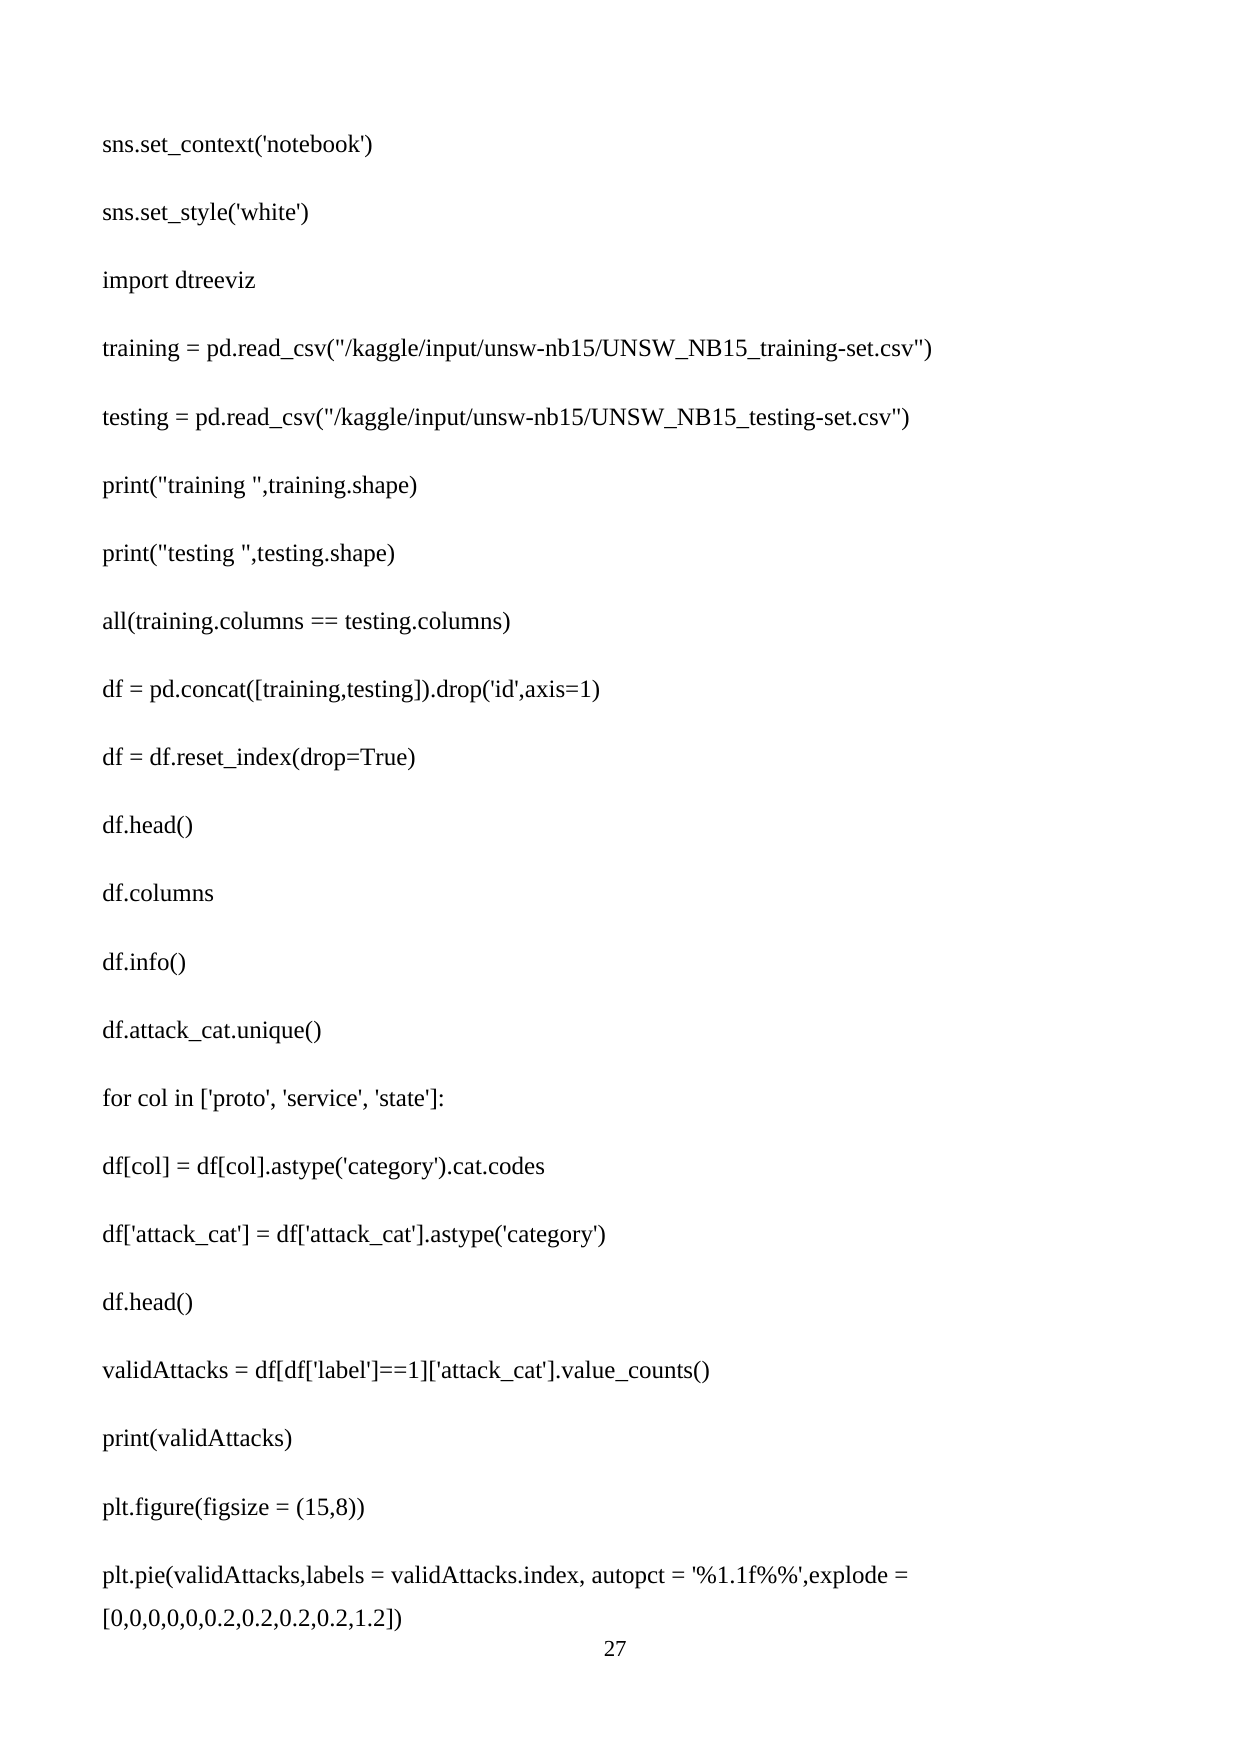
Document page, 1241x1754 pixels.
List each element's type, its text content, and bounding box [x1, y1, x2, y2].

text for col in ['proto', 'service', 'state']: [102, 1083, 1198, 1112]
text plt.figure(figsize = (15,8)) [102, 1492, 1198, 1520]
text print("training ",training.shape) [102, 470, 1198, 498]
text df[col] = df[col].astype('category').cat.codes [102, 1151, 1198, 1180]
text df.head() [102, 810, 1198, 839]
text sns.set_style('white') [102, 197, 1198, 226]
text print(validAttacks) [102, 1423, 1198, 1452]
text df = df.reset_index(drop=True) [102, 742, 1198, 771]
text df['attack_cat'] = df['attack_cat'].astype('category') [102, 1219, 1198, 1248]
text df.columns [102, 878, 1198, 907]
text testing = pd.read_csv("/kaggle/input/unsw-nb15/UNSW_NB15_testing-set.csv") [102, 402, 1198, 430]
text sns.set_context('notebook') [102, 129, 1198, 158]
text df.head() [102, 1287, 1198, 1316]
text plt.pie(validAttacks,labels = validAttacks.index, autopct = '%1.1f%%',explode = [0,0,0,0,0,0.2,0.2,0.2,0.2,1.2]) [102, 1560, 1198, 1632]
text import dtreeviz [102, 265, 1198, 294]
text df = pd.concat([training,testing]).drop('id',axis=1) [102, 674, 1198, 703]
text df.info() [102, 947, 1198, 975]
text training = pd.read_csv("/kaggle/input/unsw-nb15/UNSW_NB15_training-set.csv") [102, 333, 1198, 362]
text df.attack_cat.unique() [102, 1015, 1198, 1043]
text print("testing ",testing.shape) [102, 538, 1198, 567]
text all(training.columns == testing.columns) [102, 606, 1198, 635]
text validAttacks = df[df['label']==1]['attack_cat'].value_counts() [102, 1355, 1198, 1384]
